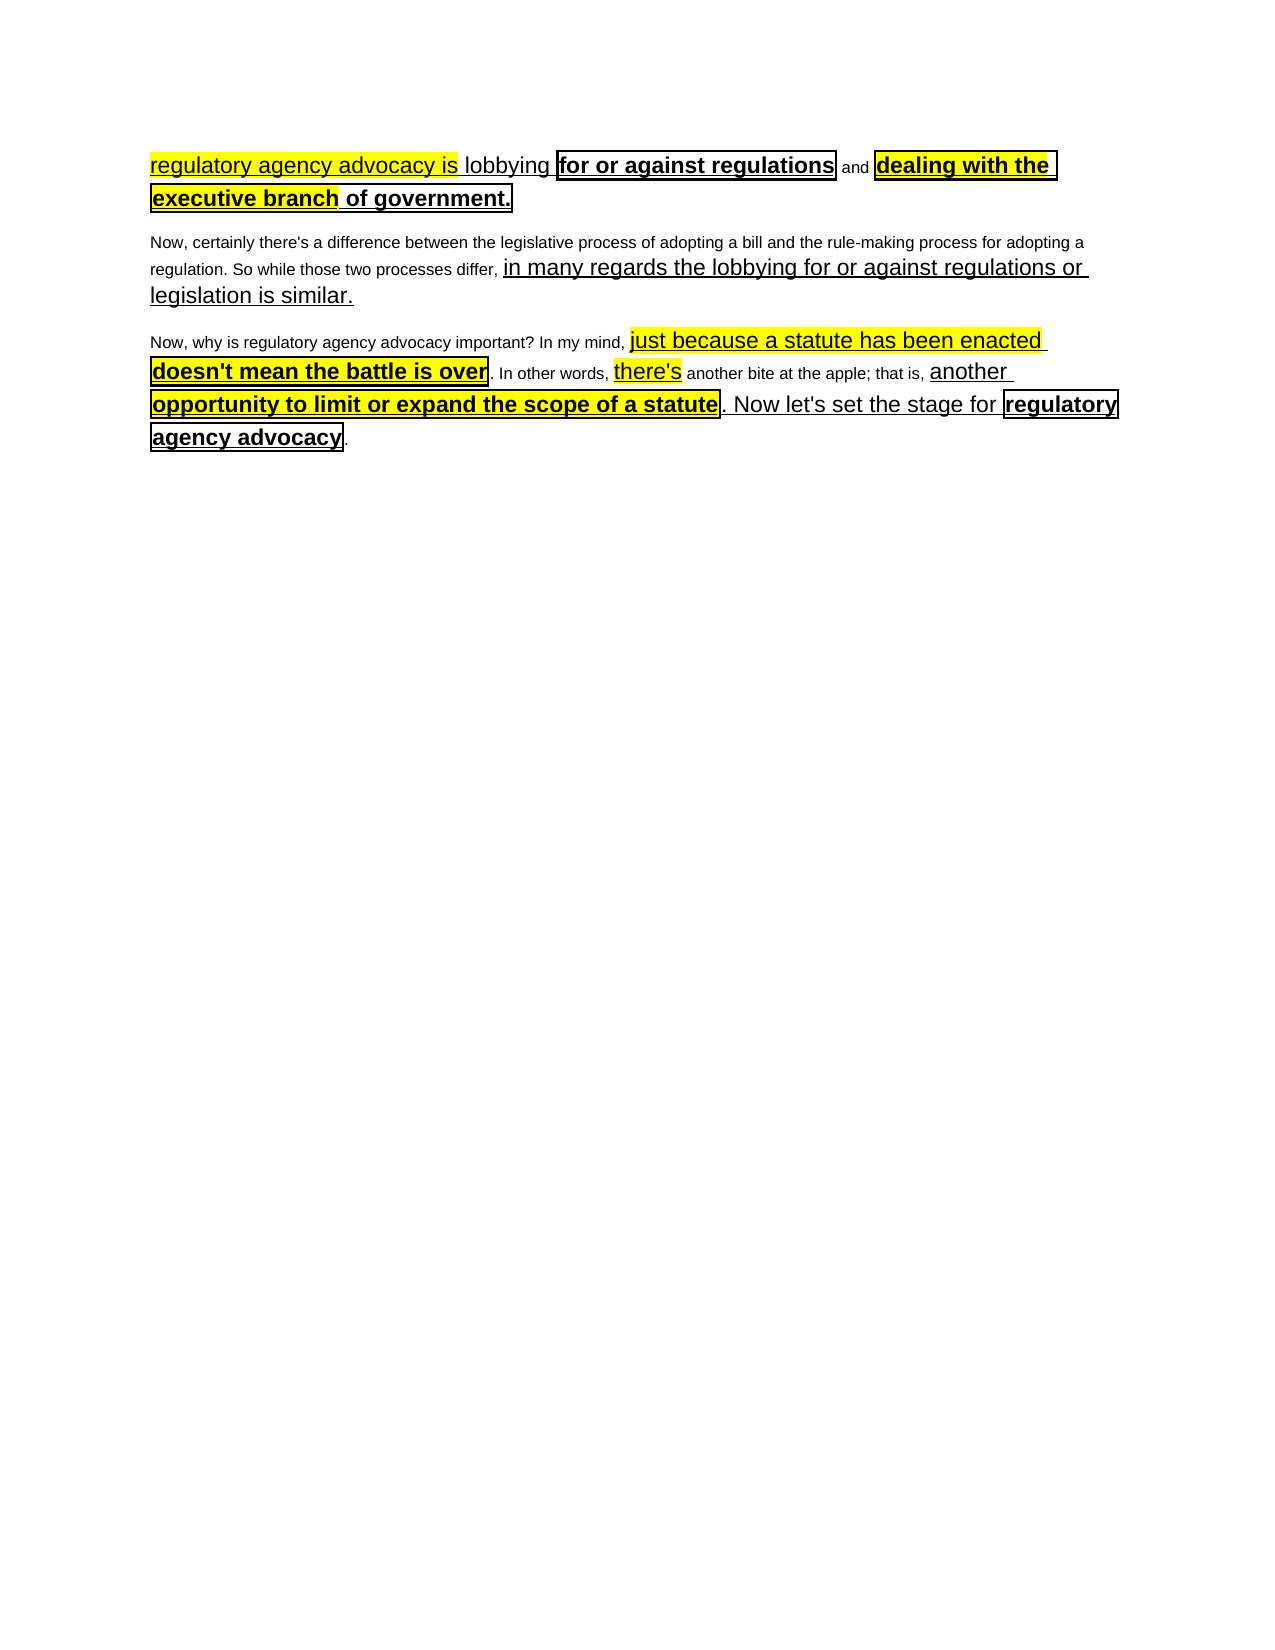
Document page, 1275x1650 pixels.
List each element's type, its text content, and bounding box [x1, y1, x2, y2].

text Now, why is regulatory agency advocacy important? In my mind, just because a statute has been enacted doesn't mean the battle is over. In other words, there's another bite at the apple; that is, another opportunity to limit or expand the scope of a statute. Now let's set the stage for regulatory agency advocacy. [150, 327, 1125, 452]
text Now, certainly there's a difference between the legislative process of adopting a bill and the rule-making process for adopting a regulation. So while those two processes differ, in many regards the lobbying for or against regulations or legislation is similar. [150, 232, 1125, 308]
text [150, 150, 1125, 213]
